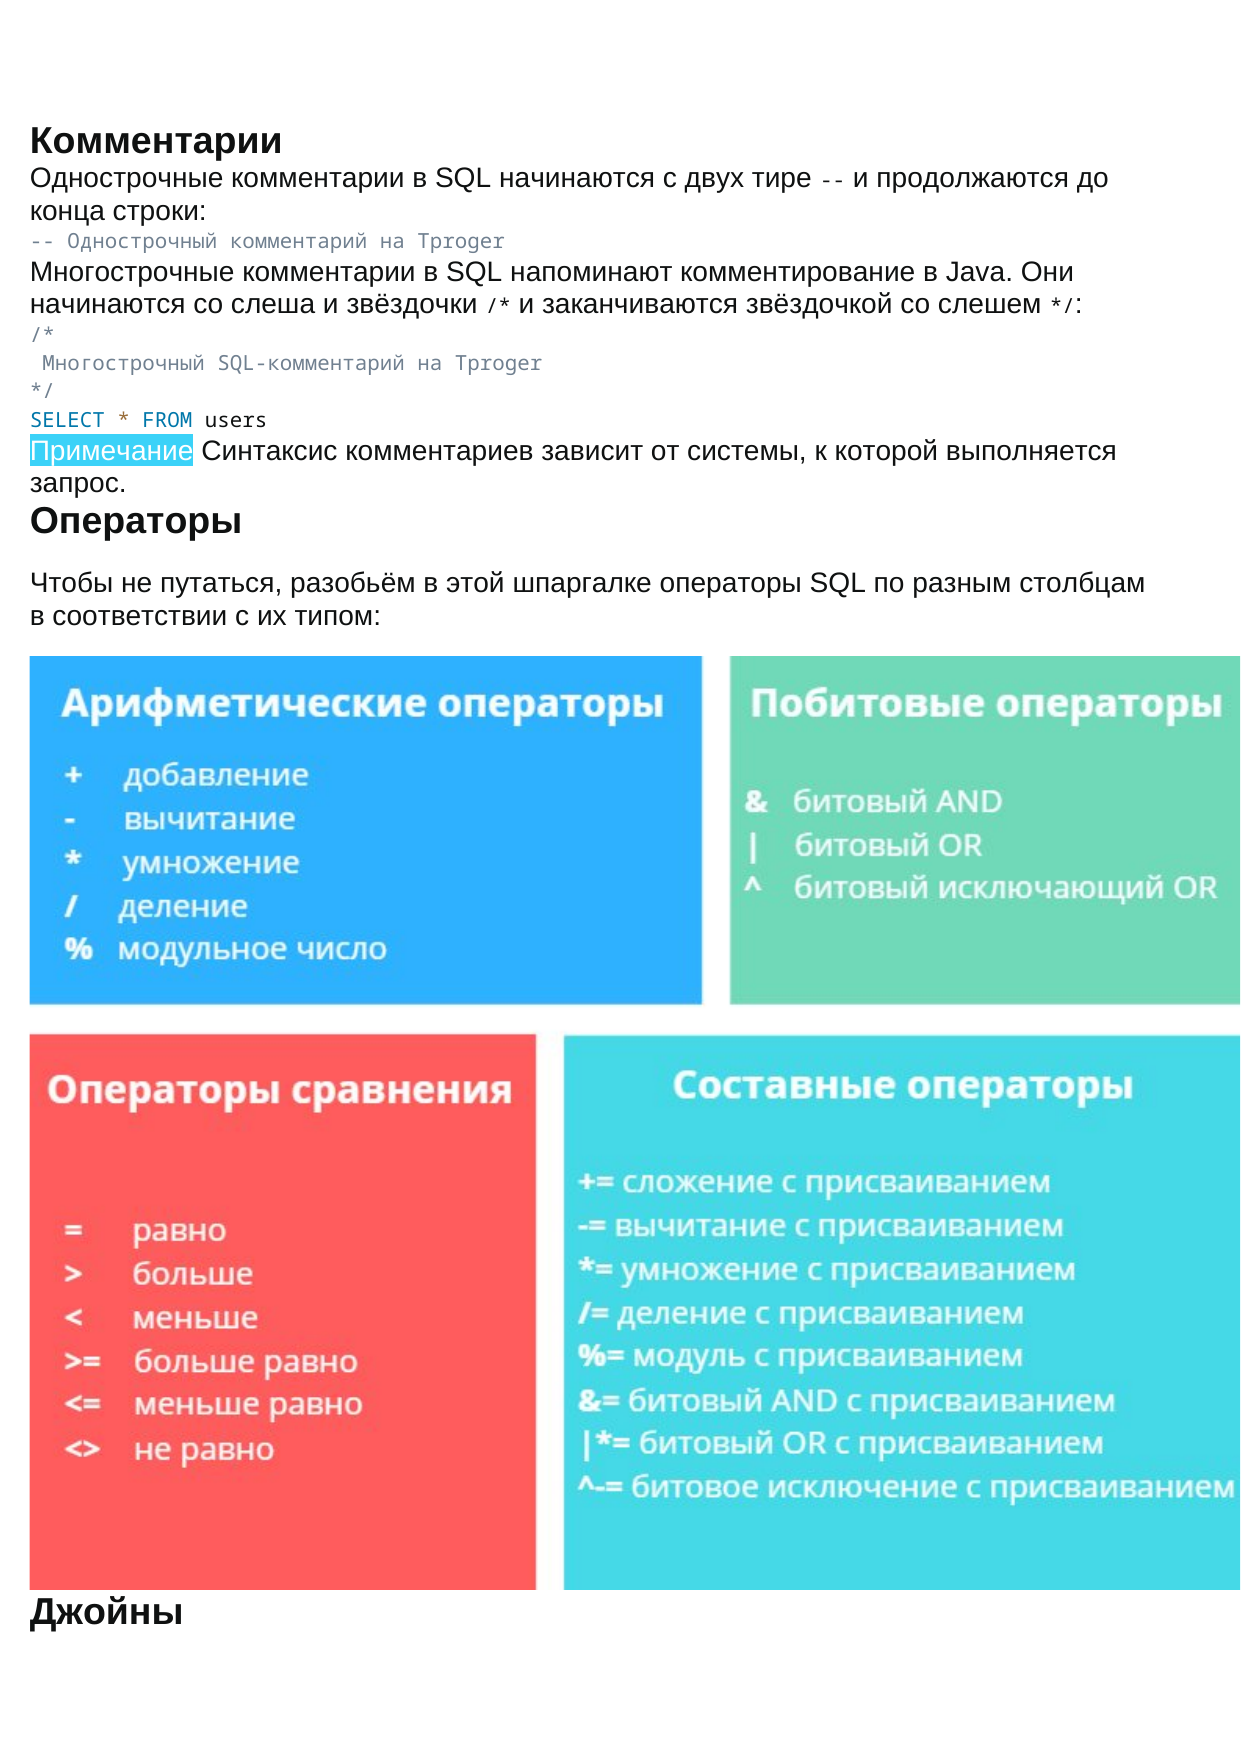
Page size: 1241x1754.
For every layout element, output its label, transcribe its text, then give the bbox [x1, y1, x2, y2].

text Примечание Синтаксис комментариев зависит от системы, к которой выполняется запрос. [29, 433, 1152, 498]
text Операторы [29, 498, 1152, 541]
text Однострочные комментарии в SQL начинаются с двух тире -- и продолжаются до конца строки: [29, 161, 1152, 226]
text /* [29, 320, 1152, 348]
text Комментарии [29, 118, 1152, 161]
text Многострочный SQL-комментарий на Tproger [29, 348, 1152, 377]
picture [29, 656, 1241, 1590]
text Многострочные комментарии в SQL напоминают комментирование в Java. Они начинаются со слеша и звёздочки /* и заканчиваются звёздочкой со слешем */: [29, 255, 1152, 320]
text -- Однострочный комментарий на Tproger [29, 226, 1152, 255]
text Чтобы не путаться, разобьём в этой шпаргалке операторы SQL по разным столбцам в соответствии с их типом: [29, 566, 1152, 631]
text Джойны [29, 1590, 1152, 1633]
text SELECT * FROM users [29, 405, 1152, 433]
text */ [29, 377, 1152, 405]
